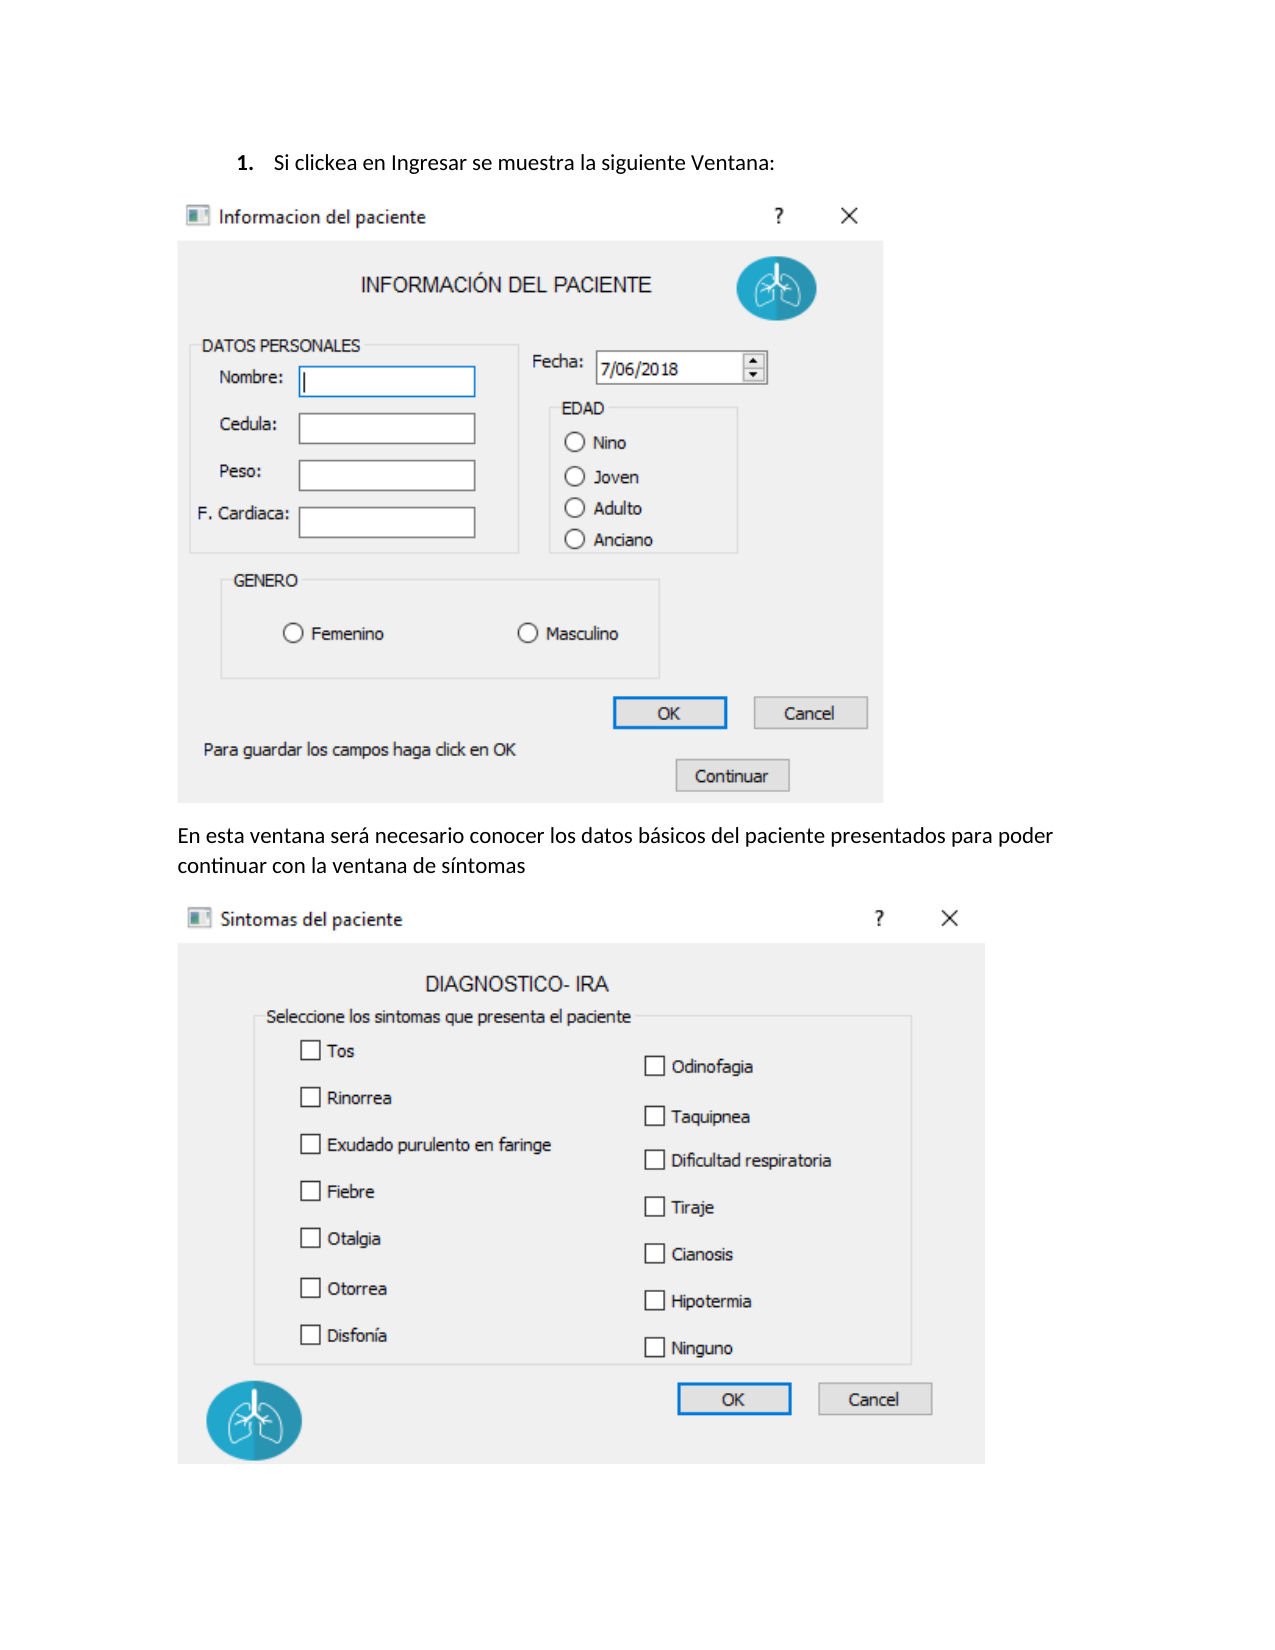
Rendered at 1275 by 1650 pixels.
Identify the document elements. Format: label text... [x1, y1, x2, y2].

list Si clickea en Ingresar se muestra la siguiente Ventana: [236, 148, 1098, 176]
picture [177, 898, 985, 1464]
picture [177, 194, 884, 803]
text En esta ventana será necesario conocer los datos básicos del paciente presentados para poder continuar con la ventana de síntomas [177, 821, 1098, 879]
